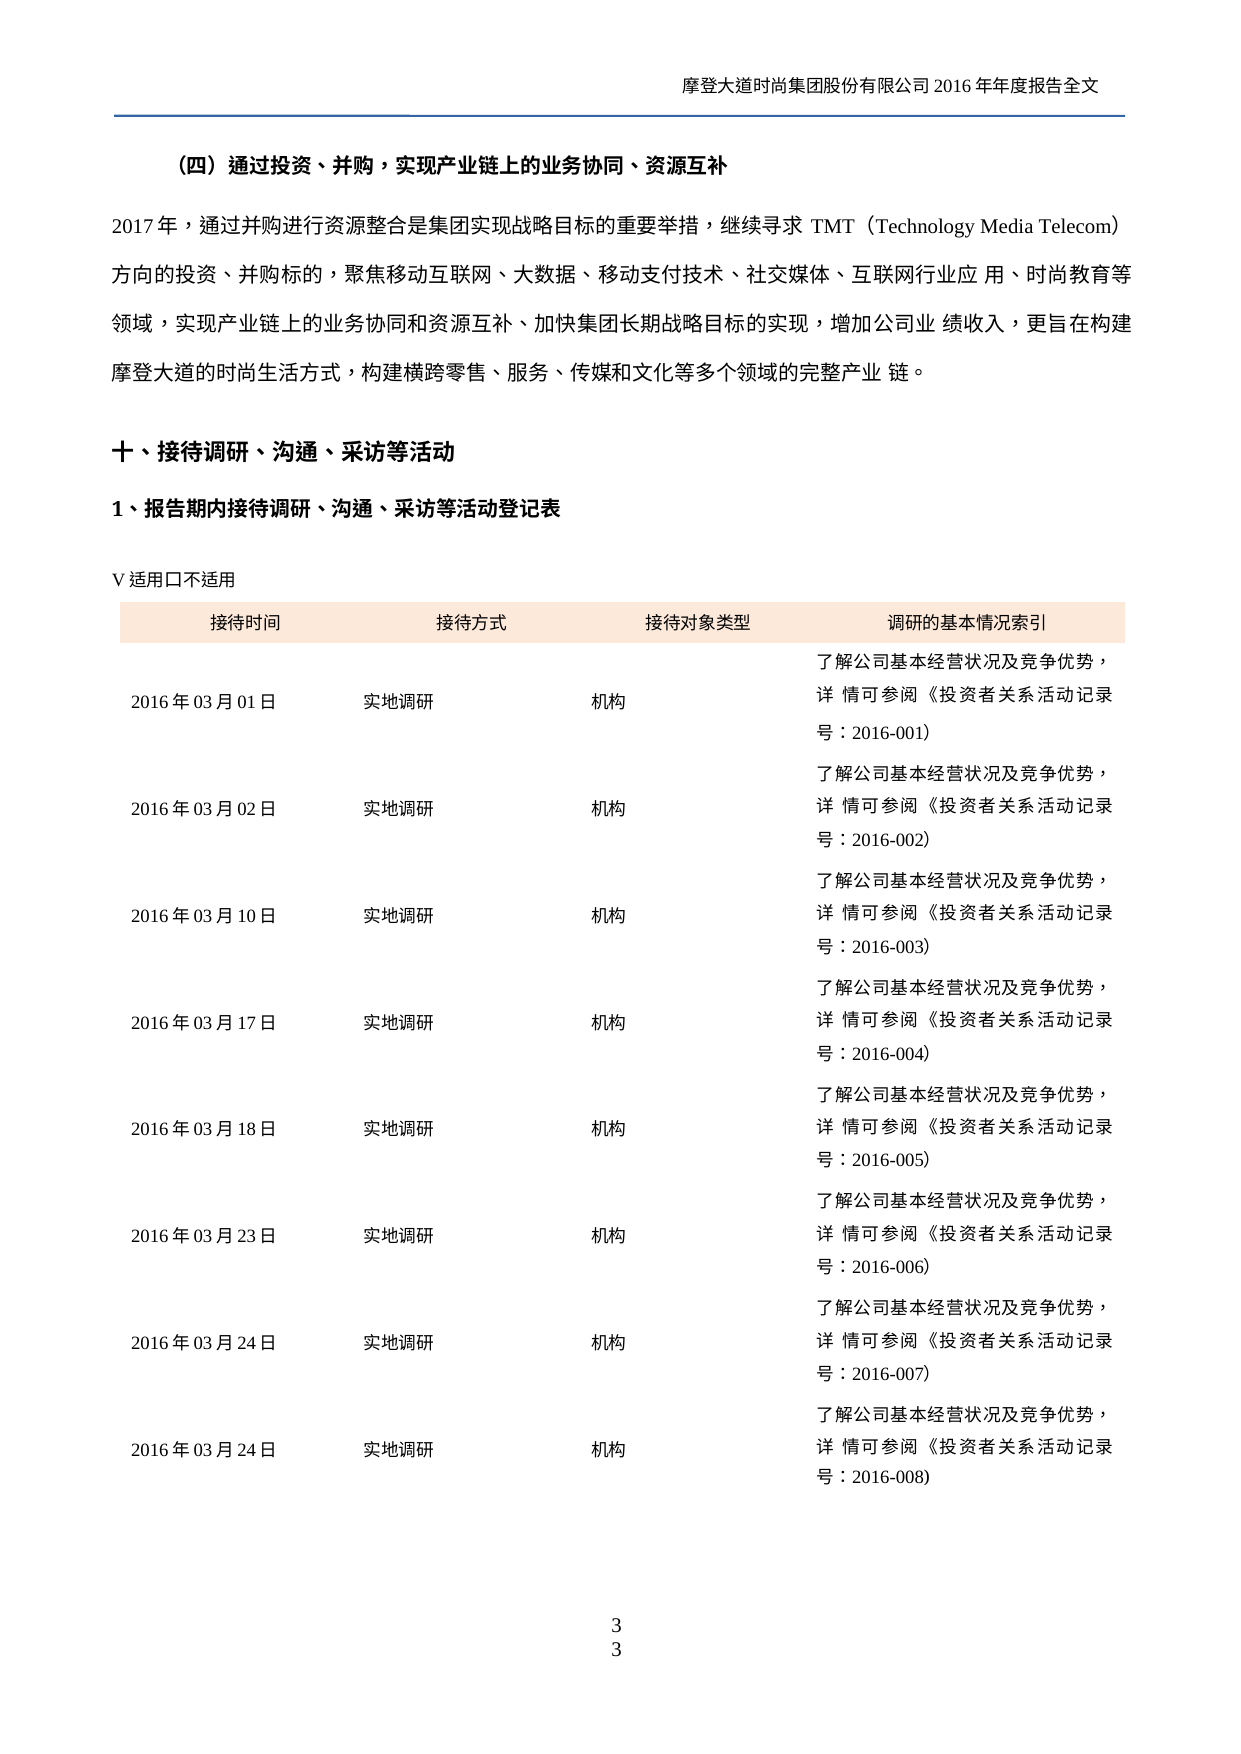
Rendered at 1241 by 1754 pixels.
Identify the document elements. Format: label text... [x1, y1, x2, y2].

text 2017年，通过并购进行资源整合是集团实现战略目标的重要举措，继续寻求TMT（Technology Media Telecom）方向的投资、并购标的，聚焦移动互联网、大数据、移动支付技术、社交媒体、互联网行业应 用、时尚教育等领域，实现产业链上的业务协同和资源互补、加快集团长期战略目标的实现，增加公司业 绩收入，更旨在构建摩登大道的时尚生活方式，构建横跨零售、服务、传媒和文化等多个领域的完整产业 链。 [112, 194, 1133, 390]
text 十、接待调研、沟通、采访等活动 [112, 436, 1133, 467]
text V适用口不适用 [112, 566, 1133, 591]
text 1、报告期内接待调研、沟通、采访等活动登记表 [112, 477, 1133, 526]
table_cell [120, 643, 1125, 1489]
text （四）通过投资、并购，实现产业链上的业务协同、资源互补 [112, 134, 1133, 183]
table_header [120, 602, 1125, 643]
